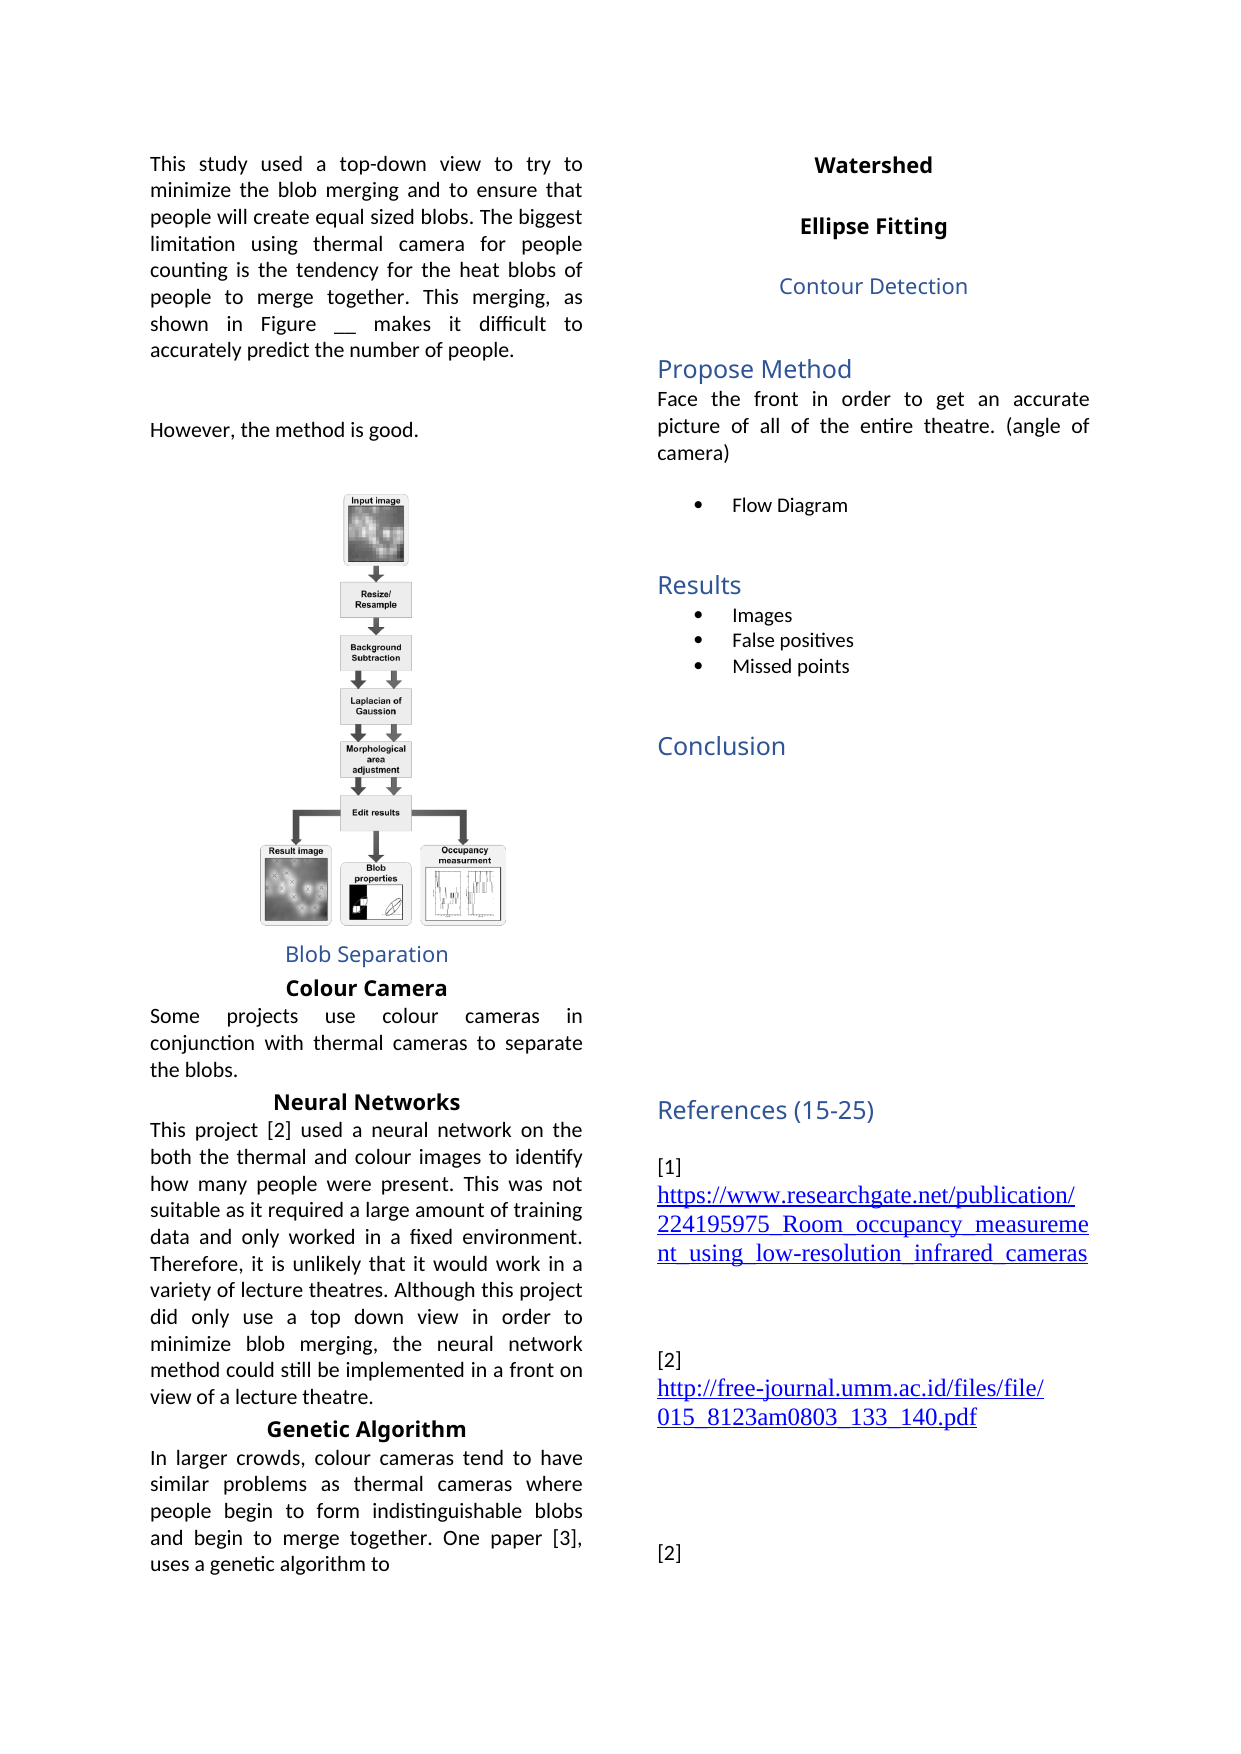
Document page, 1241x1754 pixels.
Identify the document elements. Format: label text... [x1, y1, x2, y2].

picture [228, 487, 560, 935]
subtitle Propose Method [657, 351, 1090, 386]
text This study used a top-down view to try to minimize the blob merging and to ensure that people will create equal sized blobs. The biggest limitation using thermal camera for people counting is the tendency for the heat blobs of people to merge together. This merging, as shown in Figure __ makes it difficult to accurately predict the number of people. [150, 150, 583, 363]
subtitle References (15-25) [657, 1093, 1090, 1127]
subtitle Colour Camera [150, 973, 583, 1002]
list False positives [694, 627, 1090, 653]
text [1] [657, 1153, 1090, 1180]
subtitle Contour Detection [657, 271, 1090, 301]
text In larger crowds, colour cameras tend to have similar problems as thermal cameras where people begin to form indistinguishable blobs and begin to merge together. One paper [3], uses a genetic algorithm to [150, 1444, 583, 1577]
text http://free-journal.umm.ac.id/files/file/015_8123am0803_133_140.pdf [657, 1373, 1090, 1431]
subtitle Watershed [657, 150, 1090, 180]
text However, the method is good. [150, 417, 583, 443]
subtitle Genetic Algorithm [150, 1414, 583, 1444]
text [2] [657, 1539, 1090, 1566]
text https://www.researchgate.net/publication/224195975_Room_occupancy_measurement_using_low-resolution_infrared_cameras [657, 1180, 1090, 1266]
subtitle Results [657, 568, 1090, 602]
subtitle Conclusion [657, 729, 1090, 763]
list Flow Diagram [694, 492, 1090, 518]
text Some projects use colour cameras in conjunction with thermal cameras to separate the blobs. [150, 1002, 583, 1082]
list Images [694, 602, 1090, 627]
text This project [2] used a neural network on the both the thermal and colour images to identify how many people were present. This was not suitable as it required a large amount of training data and only worked in a fixed environment. Therefore, it is unlikely that it would work in a variety of lecture theatres. Although this project did only use a top down view in order to minimize blob merging, the neural network method could still be implemented in a front on view of a lecture theatre. [150, 1116, 583, 1410]
text [2] [657, 1346, 1090, 1373]
text Face the front in order to get an accurate picture of all of the entire theatre. (angle of camera) [657, 386, 1090, 466]
list Missed points [694, 653, 1090, 678]
subtitle Neural Networks [150, 1087, 583, 1116]
subtitle Ellipse Fitting [657, 211, 1090, 240]
